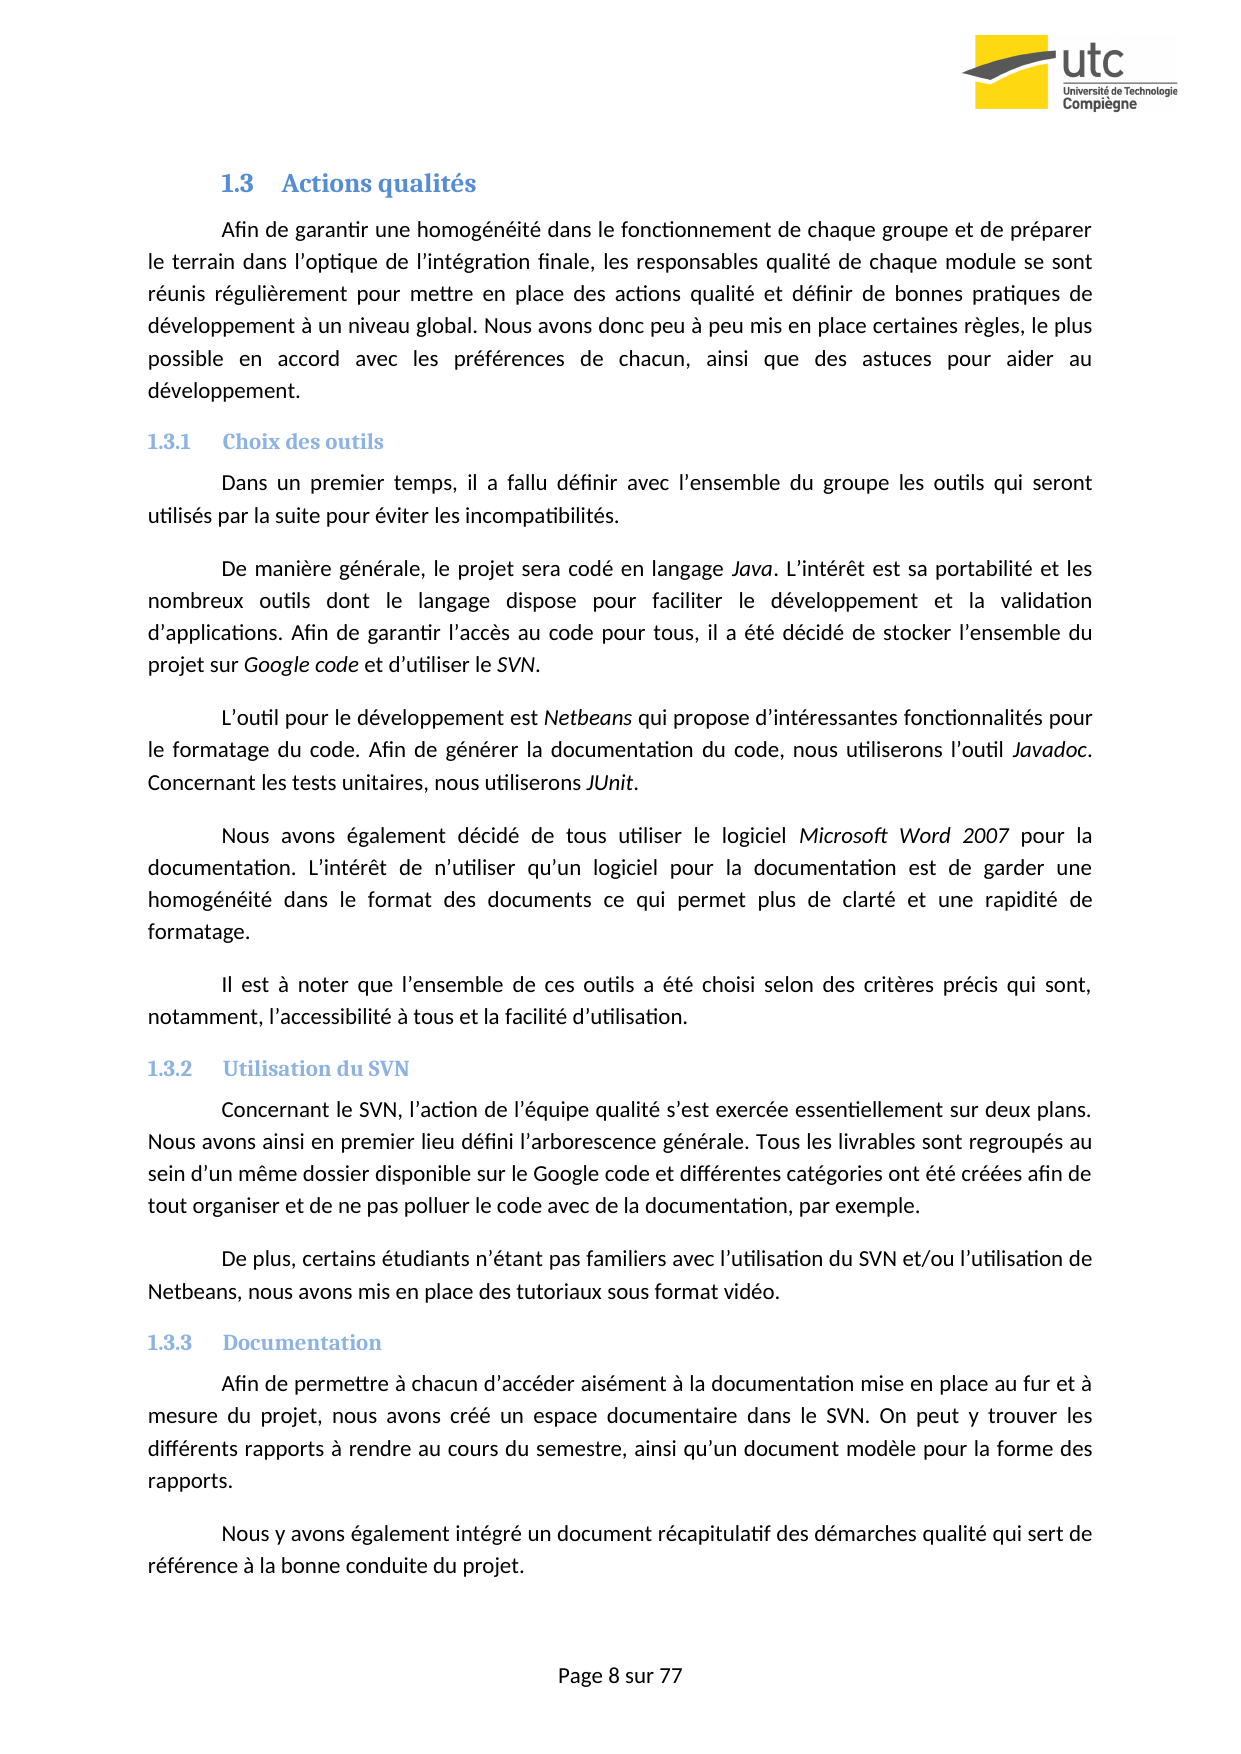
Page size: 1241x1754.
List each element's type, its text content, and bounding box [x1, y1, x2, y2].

text Afin de garantir une homogénéité dans le fonctionnement de chaque groupe et de préparer le terrain dans l’optique de l’intégration finale, les responsables qualité de chaque module se sont réunis régulièrement pour mettre en place des actions qualité et définir de bonnes pratiques de développement à un niveau global. Nous avons donc peu à peu mis en place certaines règles, le plus possible en accord avec les préférences de chacun, ainsi que des astuces pour aider au développement. [148, 215, 1093, 404]
subtitle Utilisation du SVN [148, 1056, 1093, 1082]
text Il est à noter que l’ensemble de ces outils a été choisi selon des critères précis qui sont, notamment, l’accessibilité à tous et la facilité d’utilisation. [148, 970, 1093, 1031]
subtitle Actions qualités [221, 168, 1093, 199]
subtitle Choix des outils [148, 429, 1093, 455]
subtitle Documentation [148, 1330, 1093, 1356]
text Nous y avons également intégré un document récapitulatif des démarches qualité qui sert de référence à la bonne conduite du projet. [148, 1519, 1093, 1579]
picture [961, 35, 1178, 113]
text Afin de permettre à chacun d’accéder aisément à la documentation mise en place au fur et à mesure du projet, nous avons créé un espace documentaire dans le SVN. On peut y trouver les différents rapports à rendre au cours du semestre, ainsi qu’un document modèle pour la forme des rapports. [148, 1369, 1093, 1494]
text Dans un premier temps, il a fallu définir avec l’ensemble du groupe les outils qui seront utilisés par la suite pour éviter les incompatibilités. [148, 468, 1093, 529]
text De manière générale, le projet sera codé en langage Java. L’intérêt est sa portabilité et les nombreux outils dont le langage dispose pour faciliter le développement et la validation d’applications. Afin de garantir l’accès au code pour tous, il a été décidé de stocker l’ensemble du projet sur Google code et d’utiliser le SVN. [148, 554, 1093, 678]
text Concernant le SVN, l’action de l’équipe qualité s’est exercée essentiellement sur deux plans. Nous avons ainsi en premier lieu défini l’arborescence générale. Tous les livrables sont regroupés au sein d’un même dossier disponible sur le Google code et différentes catégories ont été créées afin de tout organiser et de ne pas polluer le code avec de la documentation, par exemple. [148, 1095, 1093, 1219]
text L’outil pour le développement est Netbeans qui propose d’intéressantes fonctionnalités pour le formatage du code. Afin de générer la documentation du code, nous utiliserons l’outil Javadoc. Concernant les tests unitaires, nous utiliserons JUnit. [148, 703, 1093, 796]
text Nous avons également décidé de tous utiliser le logiciel Microsoft Word 2007 pour la documentation. L’intérêt de n’utiliser qu’un logiciel pour la documentation est de garder une homogénéité dans le format des documents ce qui permet plus de clarté et une rapidité de formatage. [148, 821, 1093, 945]
text De plus, certains étudiants n’étant pas familiers avec l’utilisation du SVN et/ou l’utilisation de Netbeans, nous avons mis en place des tutoriaux sous format vidéo. [148, 1244, 1093, 1305]
